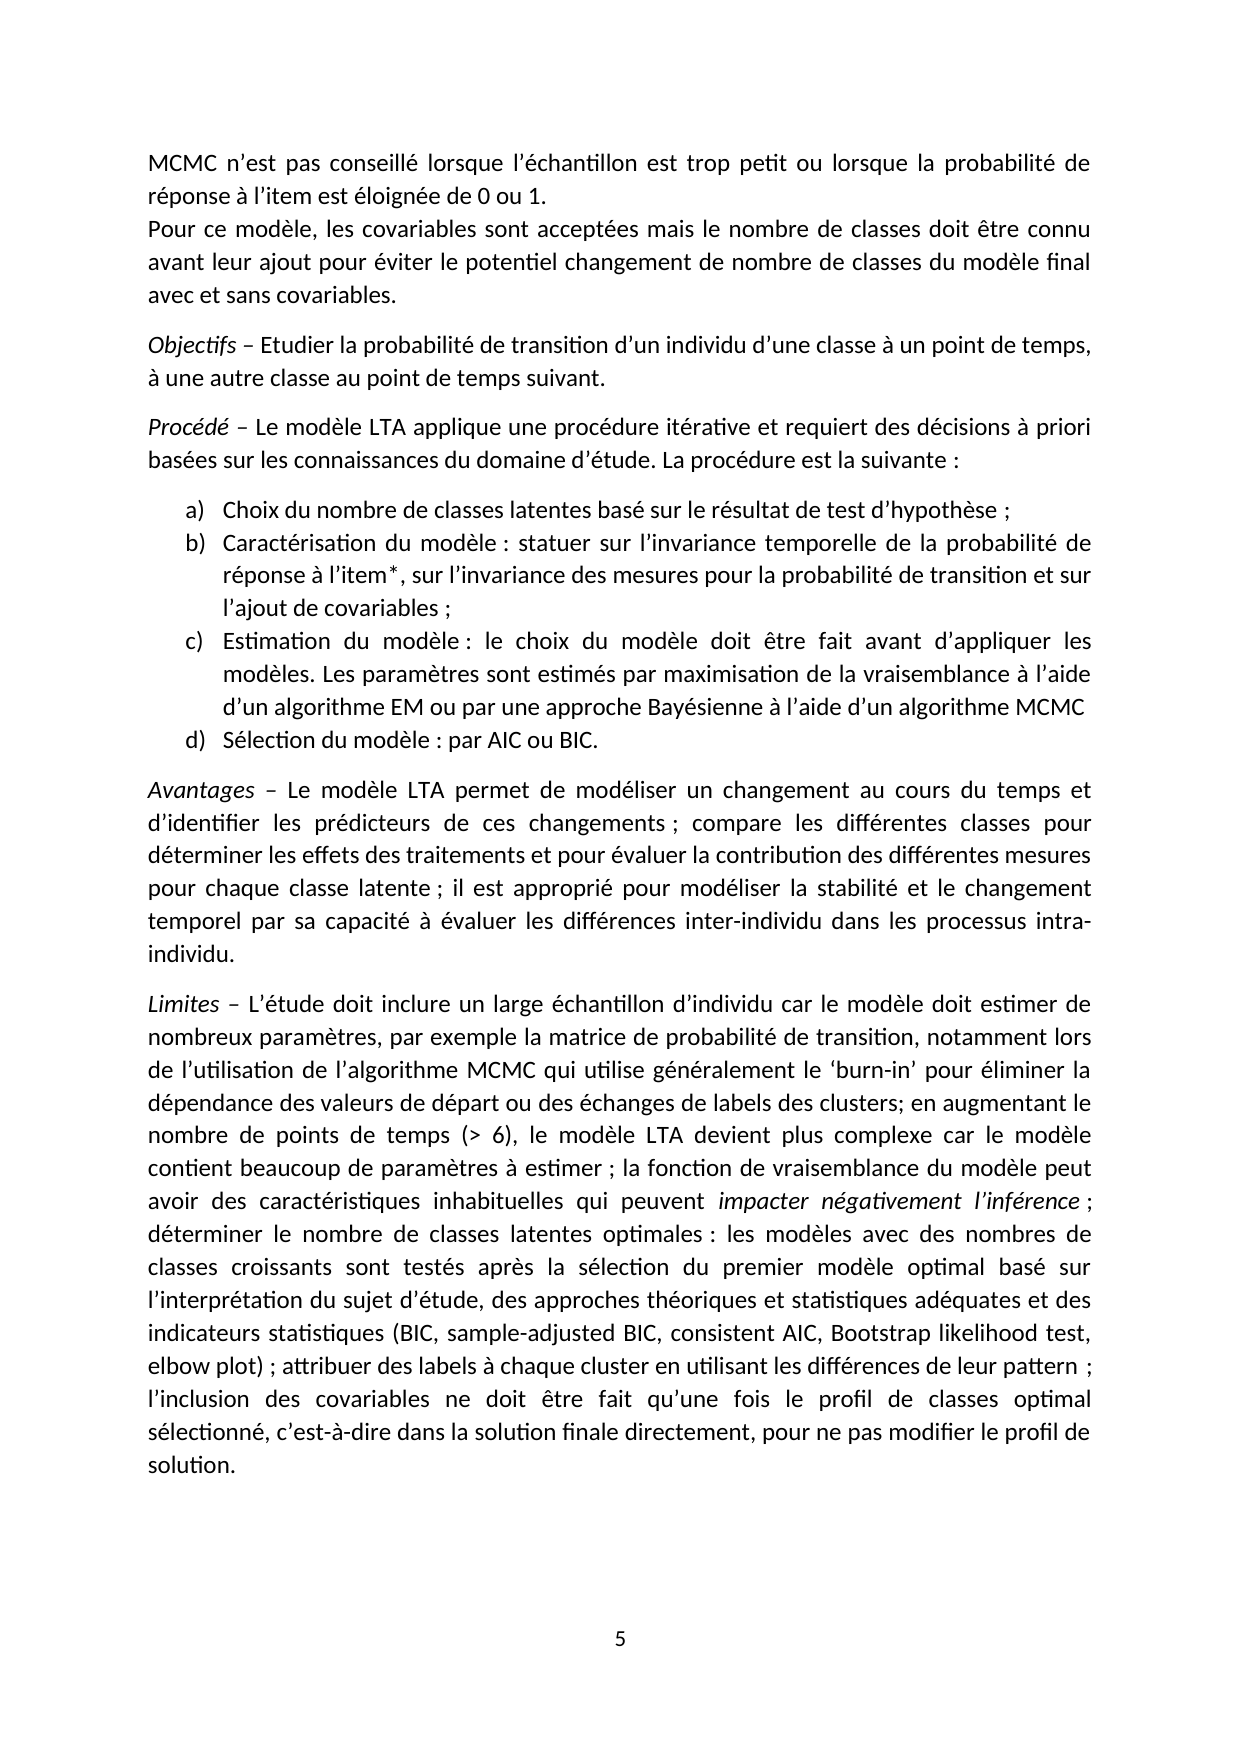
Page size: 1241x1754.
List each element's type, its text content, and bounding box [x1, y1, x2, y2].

list Caractérisation du modèle : statuer sur l’invariance temporelle de la probabilité de réponse à l’item*, sur l’invariance des mesures pour la probabilité de transition et sur l’ajout de covariables ; [185, 527, 1093, 623]
list Sélection du modèle : par AIC ou BIC. [185, 724, 1093, 755]
text Avantages – Le modèle LTA permet de modéliser un changement au cours du temps et d’identifier les prédicteurs de ces changements ; compare les différentes classes pour déterminer les effets des traitements et pour évaluer la contribution des différentes mesures pour chaque classe latente ; il est approprié pour modéliser la stabilité et le changement temporel par sa capacité à évaluer les différences inter-individu dans les processus intra-individu. [148, 774, 1093, 969]
list Choix du nombre de classes latentes basé sur le résultat de test d’hypothèse ; [185, 494, 1093, 524]
list Estimation du modèle : le choix du modèle doit être fait avant d’appliquer les modèles. Les paramètres sont estimés par maximisation de la vraisemblance à l’aide d’un algorithme EM ou par une approche Bayésienne à l’aide d’un algorithme MCMC [185, 626, 1093, 722]
text Limites – L’étude doit inclure un large échantillon d’individu car le modèle doit estimer de nombreux paramètres, par exemple la matrice de probabilité de transition, notamment lors de l’utilisation de l’algorithme MCMC qui utilise généralement le ‘burn-in’ pour éliminer la dépendance des valeurs de départ ou des échanges de labels des clusters; en augmentant le nombre de points de temps (> 6), le modèle LTA devient plus complexe car le modèle contient beaucoup de paramètres à estimer ; la fonction de vraisemblance du modèle peut avoir des caractéristiques inhabituelles qui peuvent impacter négativement l’inférence ; déterminer le nombre de classes latentes optimales : les modèles avec des nombres de classes croissants sont testés après la sélection du premier modèle optimal basé sur l’interprétation du sujet d’étude, des approches théoriques et statistiques adéquates et des indicateurs statistiques (BIC, sample-adjusted BIC, consistent AIC, Bootstrap likelihood test, elbow plot) ; attribuer des labels à chaque cluster en utilisant les différences de leur pattern ; l’inclusion des covariables ne doit être fait qu’une fois le profil de classes optimal sélectionné, c’est-à-dire dans la solution finale directement, pour ne pas modifier le profil de solution. [148, 988, 1093, 1479]
text Pour ce modèle, les covariables sont acceptées mais le nombre de classes doit être connu avant leur ajout pour éviter le potentiel changement de nombre de classes du modèle final avec et sans covariables. [148, 213, 1093, 310]
text Procédé – Le modèle LTA applique une procédure itérative et requiert des décisions à priori basées sur les connaissances du domaine d’étude. La procédure est la suivante : [148, 411, 1093, 475]
text Objectifs – Etudier la probabilité de transition d’un individu d’une classe à un point de temps, à une autre classe au point de temps suivant. [148, 329, 1093, 392]
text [148, 148, 1093, 211]
